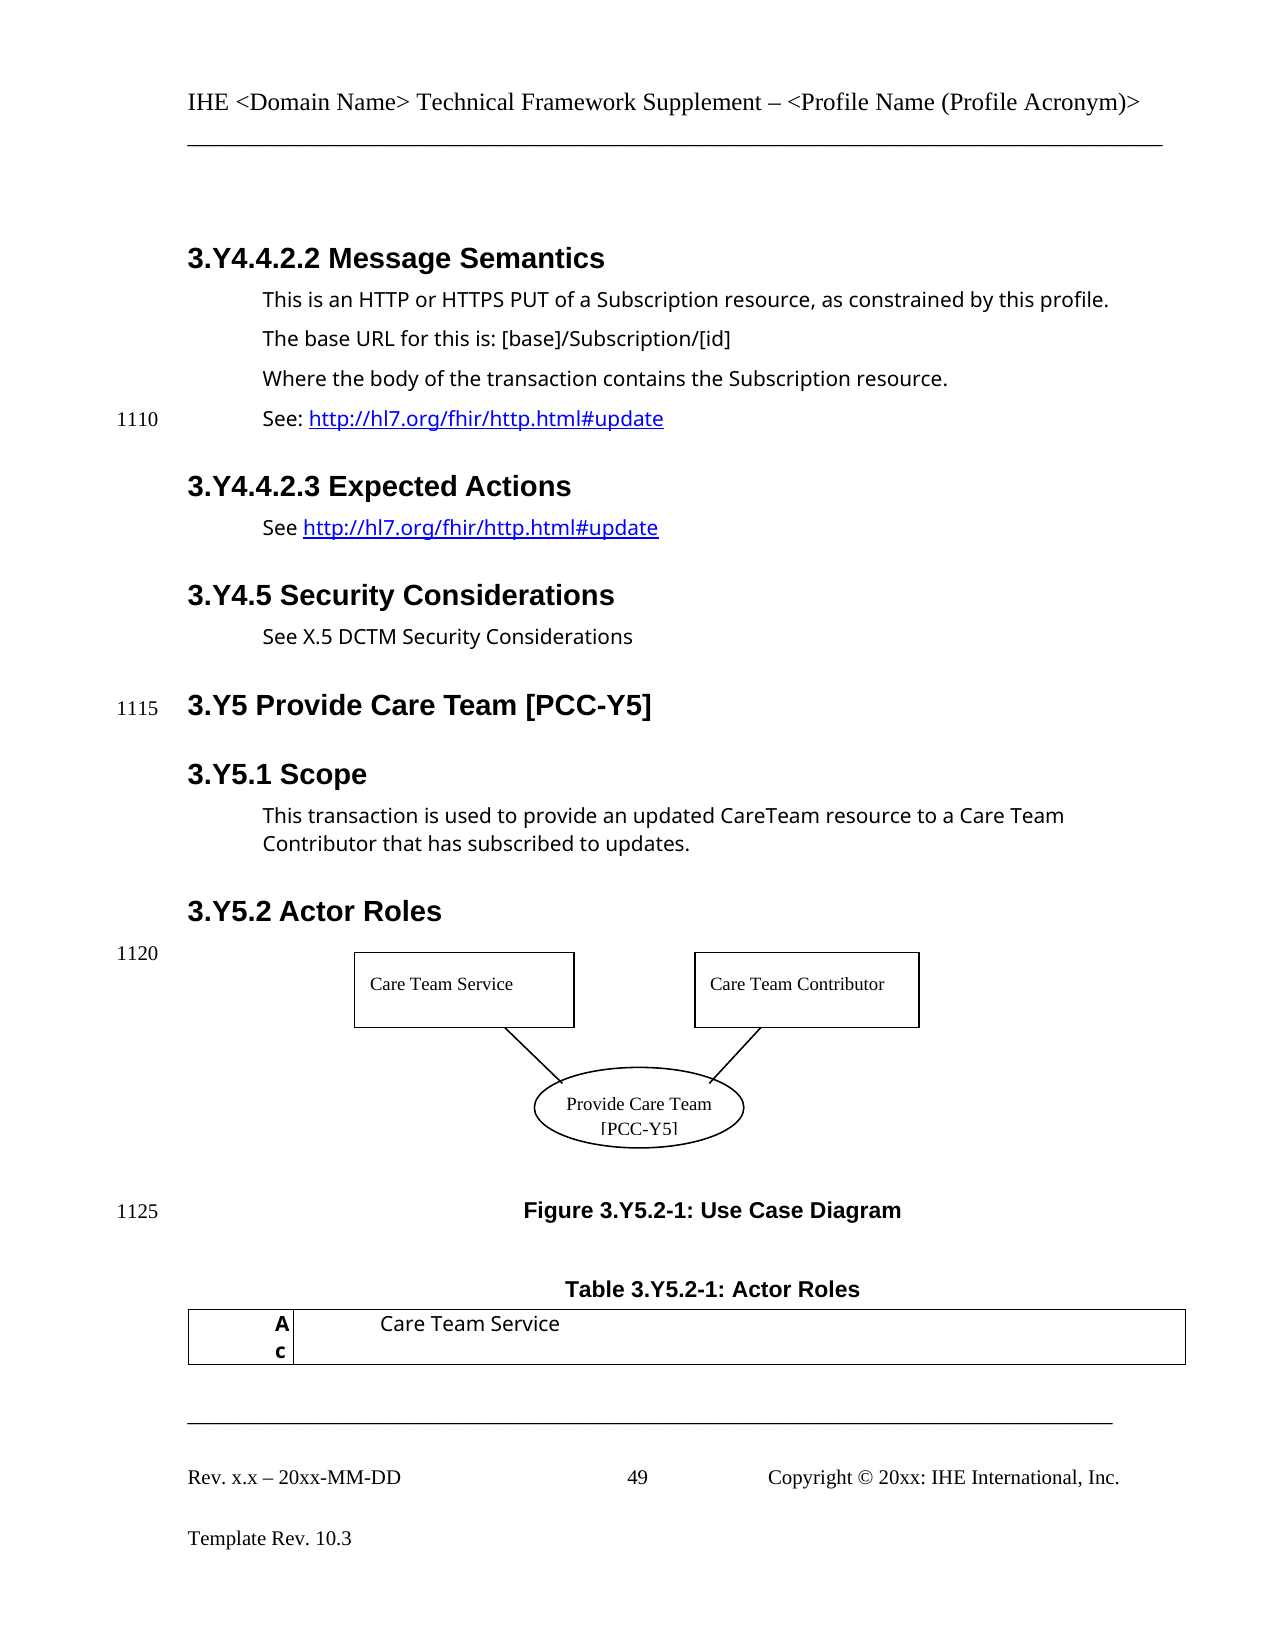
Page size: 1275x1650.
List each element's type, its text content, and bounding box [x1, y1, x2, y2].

subtitle 3.Y5.2 Actor Roles [187, 894, 1162, 927]
text Where the body of the transaction contains the Subscription resource. [262, 365, 1162, 392]
title Table 3.Y5.2-1: Actor Roles [262, 1276, 1162, 1303]
text See: http://hl7.org/fhir/http.html#update [262, 404, 1162, 431]
table_header Care Team Service [294, 1310, 1185, 1364]
subtitle 3.Y5.1 Scope [187, 757, 1162, 791]
subtitle 3.Y5 Provide Care Team [PCC-Y5] [187, 688, 1162, 721]
table_header Actor: [189, 1310, 293, 1364]
subtitle 3.Y4.5 Security Considerations [187, 578, 1162, 612]
title Figure 3.Y5.2-1: Use Case Diagram [262, 1196, 1162, 1223]
text The base URL for this is: [base]/Subscription/[id] [262, 325, 1162, 352]
text This is an HTTP or HTTPS PUT of a Subscription resource, as constrained by this profile. [262, 286, 1162, 313]
subtitle 3.Y4.4.2.3 Expected Actions [187, 469, 1162, 502]
text This transaction is used to provide an updated CareTeam resource to a Care Team Contributor that has subscribed to updates. [262, 802, 1162, 856]
text See http://hl7.org/fhir/http.html#update [262, 514, 1162, 541]
text See X.5 DCTM Security Considerations [262, 623, 1162, 650]
subtitle 3.Y4.4.2.2 Message Semantics [187, 241, 1162, 274]
